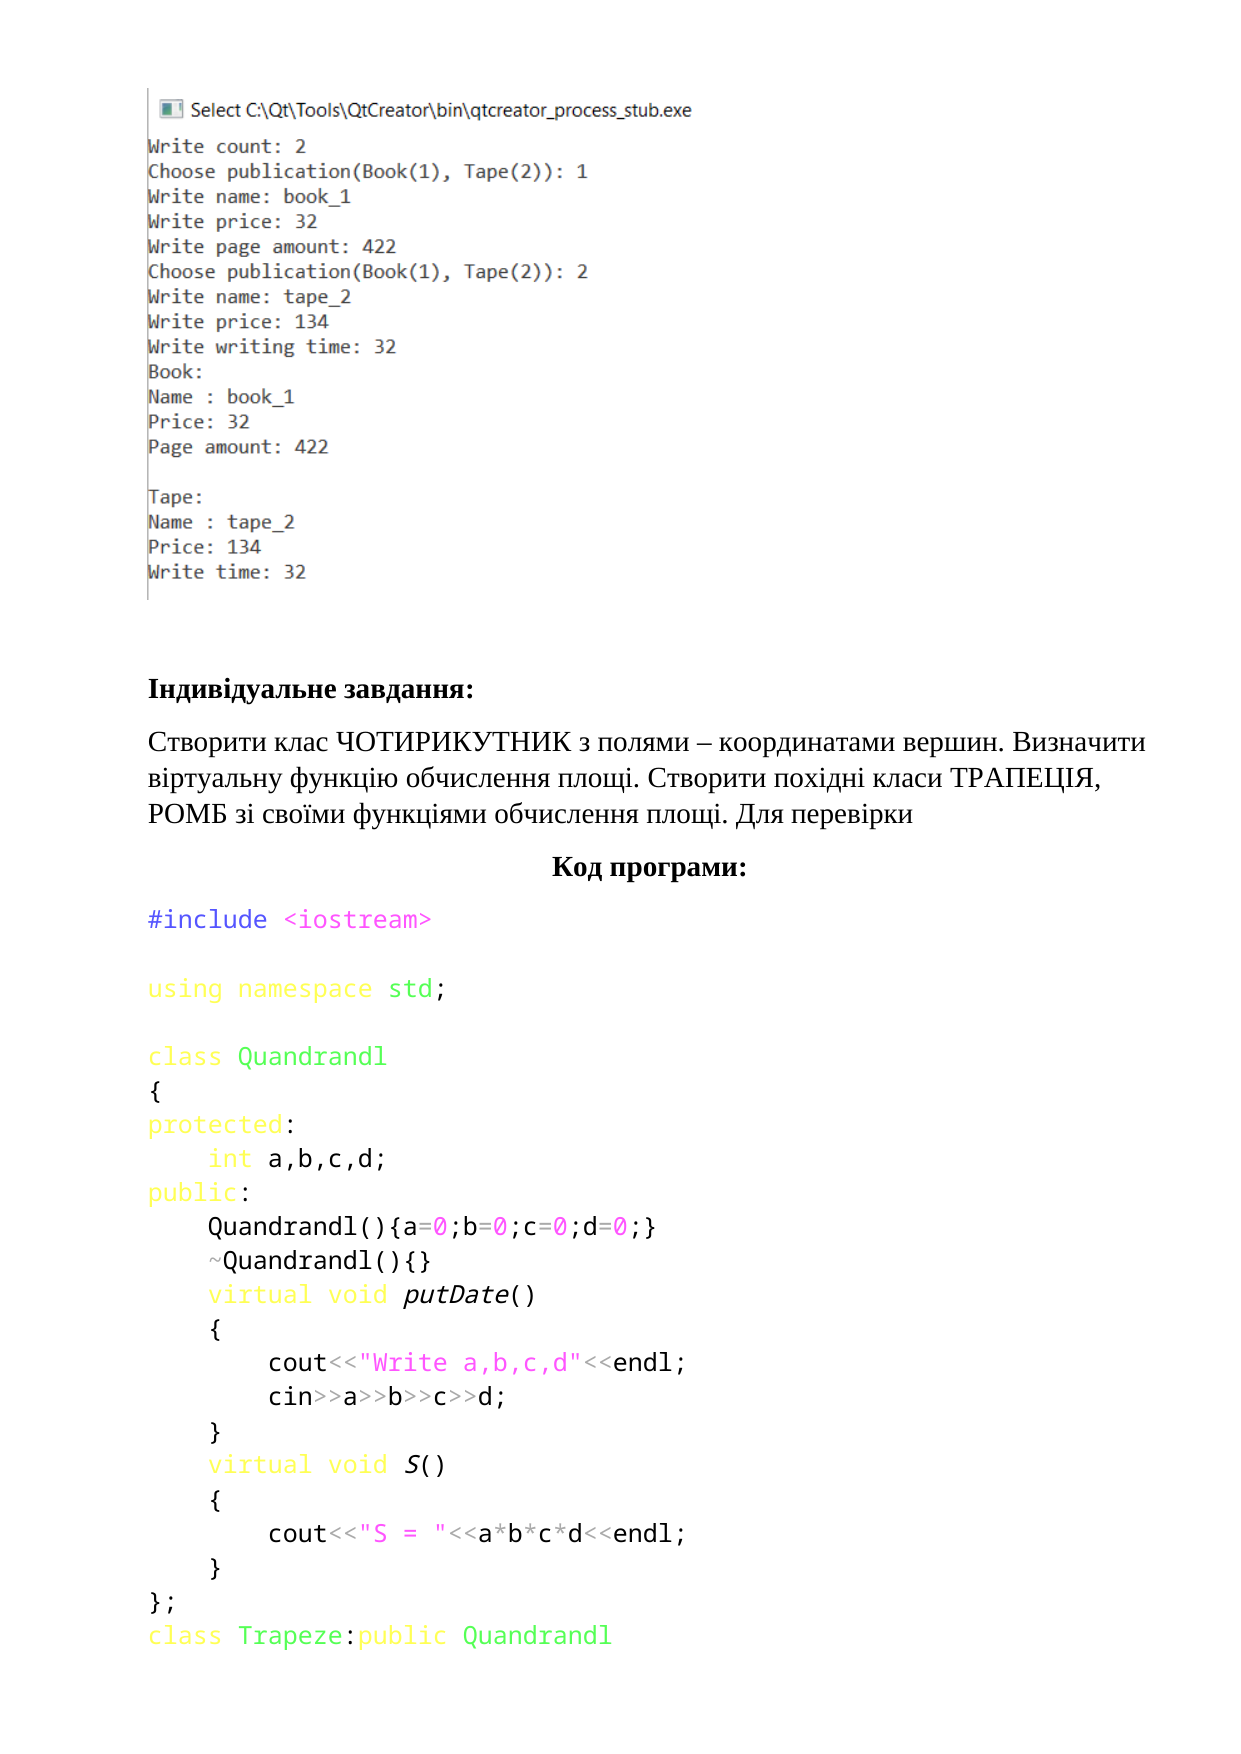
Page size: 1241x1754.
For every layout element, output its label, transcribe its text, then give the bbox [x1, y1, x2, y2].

text using namespace std; [148, 970, 1152, 1004]
text cout<<"S = "<<a*b*c*d<<endl; [148, 1515, 1152, 1549]
text cin>>a>>b>>c>>d; [148, 1379, 1152, 1413]
text int a,b,c,d; [148, 1141, 1152, 1175]
text } [148, 1549, 1152, 1583]
text #include <iostream> [148, 902, 1152, 936]
text public: [148, 1175, 1152, 1209]
text protected: [148, 1107, 1152, 1141]
picture [147, 88, 702, 600]
text virtual void putDate() [148, 1277, 1152, 1311]
text } [148, 1413, 1152, 1447]
text Quandrandl(){a=0;b=0;c=0;d=0;} [148, 1209, 1152, 1243]
text Створити клас ЧОТИРИКУТНИК з полями – координатами вершин. Визначити віртуальну функцію обчислення площі. Створити похідні класи ТРАПЕЦІЯ, РОМБ зі своїми функціями обчислення площі. Для перевірки [148, 724, 1152, 830]
text }; [148, 1583, 1152, 1617]
text cout<<"Write a,b,c,d"<<endl; [148, 1345, 1152, 1379]
text virtual void S() [148, 1447, 1152, 1481]
text { [148, 1311, 1152, 1345]
text ~Quandrandl(){} [148, 1243, 1152, 1277]
text Код програми: [148, 849, 1152, 883]
text Індивідуальне завдання: [148, 671, 1152, 705]
text { [148, 1481, 1152, 1515]
text class Quandrandl [148, 1038, 1152, 1072]
text { [148, 1072, 1152, 1107]
text class Trapeze:public Quandrandl [148, 1617, 1152, 1652]
